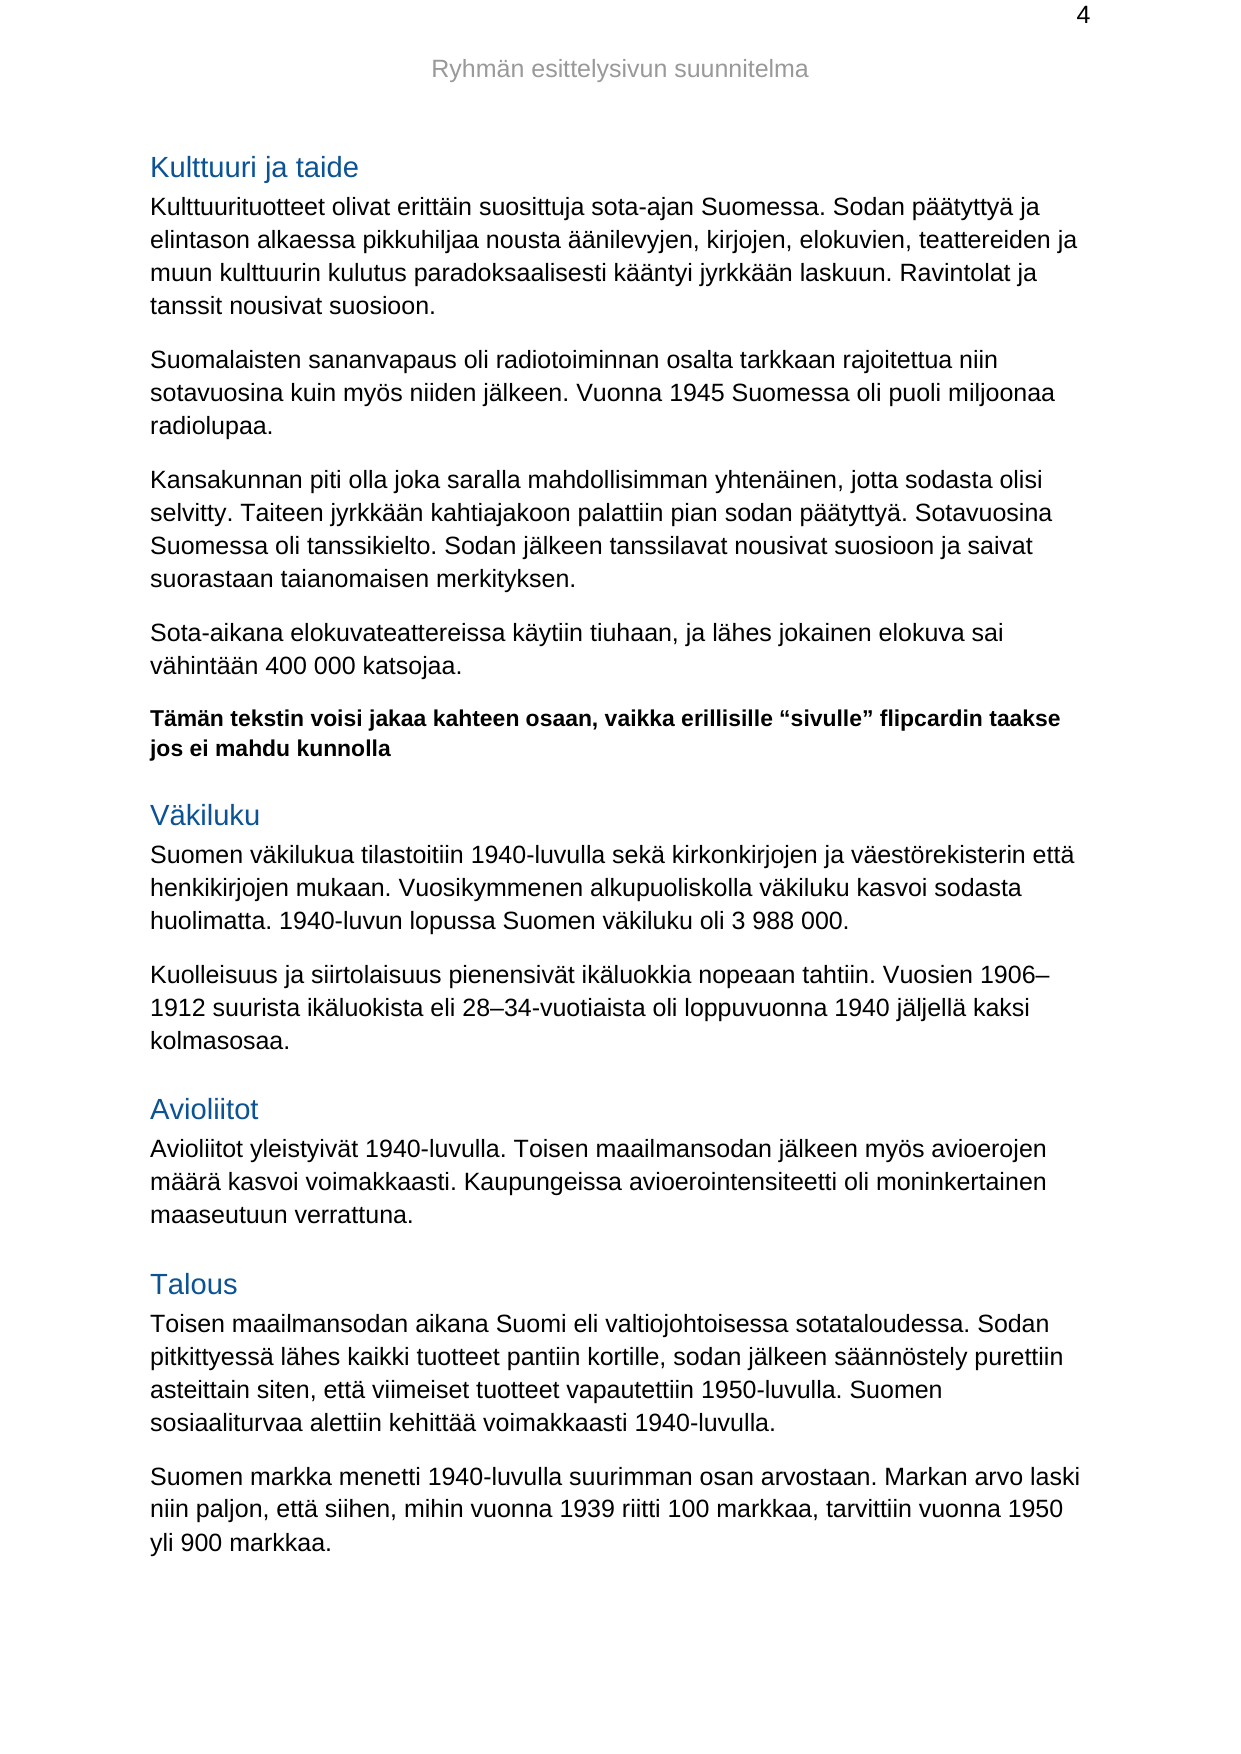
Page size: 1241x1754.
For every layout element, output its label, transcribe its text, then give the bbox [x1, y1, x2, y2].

subtitle Avioliitot [150, 1092, 1090, 1126]
text Tämän tekstin voisi jakaa kahteen osaan, vaikka erillisille “sivulle” flipcardin taakse jos ei mahdu kunnolla [150, 704, 1090, 761]
text Suomen markka menetti 1940-luvulla suurimman osan arvostaan. Markan arvo laski niin paljon, että siihen, mihin vuonna 1939 riitti 100 markkaa, tarvittiin vuonna 1950 yli 900 markkaa. [150, 1461, 1090, 1556]
text Kansakunnan piti olla joka saralla mahdollisimman yhtenäinen, jotta sodasta olisi selvitty. Taiteen jyrkkään kahtiajakoon palattiin pian sodan päätyttyä. Sotavuosina Suomessa oli tanssikielto. Sodan jälkeen tanssilavat nousivat suosioon ja saivat suorastaan taianomaisen merkityksen. [150, 465, 1090, 592]
text Sota-aikana elokuvateattereissa käytiin tiuhaan, ja lähes jokainen elokuva sai vähintään 400 000 katsojaa. [150, 618, 1090, 679]
text Suomen väkilukua tilastoitiin 1940-luvulla sekä kirkonkirjojen ja väestörekisterin että henkikirjojen mukaan. Vuosikymmenen alkupuoliskolla väkiluku kasvoi sodasta huolimatta. 1940-luvun lopussa Suomen väkiluku oli 3 988 000. [150, 840, 1090, 935]
subtitle Talous [150, 1267, 1090, 1300]
text Toisen maailmansodan aikana Suomi eli valtiojohtoisessa sotataloudessa. Sodan pitkittyessä lähes kaikki tuotteet pantiin kortille, sodan jälkeen säännöstely purettiin asteittain siten, että viimeiset tuotteet vapautettiin 1950-luvulla. Suomen sosiaaliturvaa alettiin kehittää voimakkaasti 1940-luvulla. [150, 1308, 1090, 1436]
subtitle Väkiluku [150, 798, 1090, 832]
text Suomalaisten sananvapaus oli radiotoiminnan osalta tarkkaan rajoitettua niin sotavuosina kuin myös niiden jälkeen. Vuonna 1945 Suomessa oli puoli miljoonaa radiolupaa. [150, 345, 1090, 439]
text Kuolleisuus ja siirtolaisuus pienensivät ikäluokkia nopeaan tahtiin. Vuosien 1906–1912 suurista ikäluokista eli 28–34-vuotiaista oli loppuvuonna 1940 jäljellä kaksi kolmasosaa. [150, 960, 1090, 1055]
subtitle Kulttuuri ja taide [150, 150, 1090, 183]
text Kulttuurituotteet olivat erittäin suosittuja sota-ajan Suomessa. Sodan päätyttyä ja elintason alkaessa pikkuhiljaa nousta äänilevyjen, kirjojen, elokuvien, teattereiden ja muun kulttuurin kulutus paradoksaalisesti kääntyi jyrkkään laskuun. Ravintolat ja tanssit nousivat suosioon. [150, 192, 1090, 320]
text Avioliitot yleistyivät 1940-luvulla. Toisen maailmansodan jälkeen myös avioerojen määrä kasvoi voimakkaasti. Kaupungeissa avioerointensiteetti oli moninkertainen maaseutuun verrattuna. [150, 1134, 1090, 1229]
